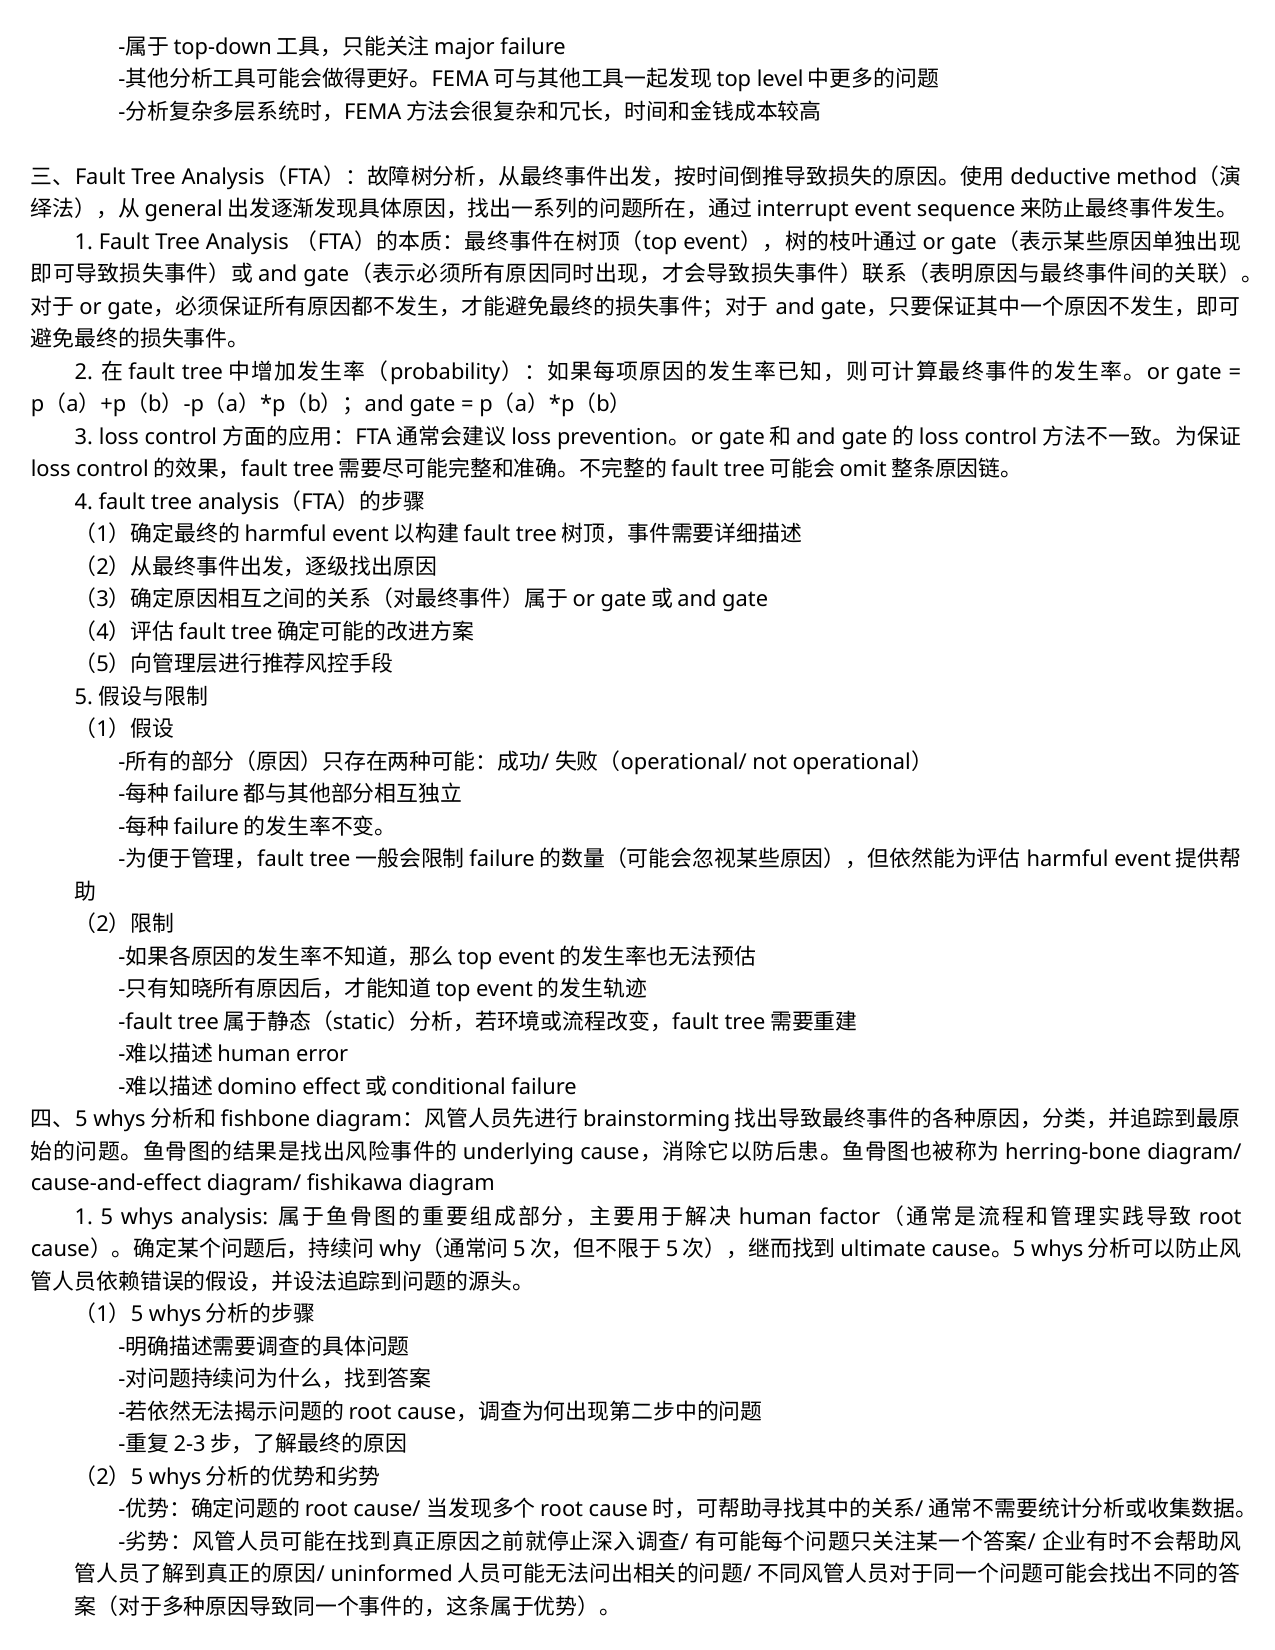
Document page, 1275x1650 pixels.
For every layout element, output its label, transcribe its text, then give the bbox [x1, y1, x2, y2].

text 5. 假设与限制 [31, 678, 1241, 711]
text 1. Fault Tree Analysis （FTA）的本质：最终事件在树顶（top event），树的枝叶通过or gate（表示某些原因单独出现即可导致损失事件）或and gate（表示必须所有原因同时出现，才会导致损失事件）联系（表明原因与最终事件间的关联）。对于or gate，必须保证所有原因都不发生，才能避免最终的损失事件；对于and gate，只要保证其中一个原因不发生，即可避免最终的损失事件。 [31, 223, 1241, 353]
text -重复2-3步，了解最终的原因 [74, 1426, 1241, 1458]
text -所有的部分（原因）只存在两种可能：成功/ 失败（operational/ not operational） [74, 743, 1241, 776]
text （1）确定最终的harmful event以构建fault tree树顶，事件需要详细描述 [31, 516, 1241, 548]
text -为便于管理，fault tree一般会限制failure的数量（可能会忽视某些原因），但依然能为评估harmful event提供帮助 [74, 841, 1241, 906]
text -劣势：风管人员可能在找到真正原因之前就停止深入调查/ 有可能每个问题只关注某一个答案/ 企业有时不会帮助风管人员了解到真正的原因/ uninformed人员可能无法问出相关的问题/ 不同风管人员对于同一个问题可能会找出不同的答案（对于多种原因导致同一个事件的，这条属于优势）。 [74, 1523, 1241, 1621]
text 1. 5 whys analysis: 属于鱼骨图的重要组成部分，主要用于解决human factor（通常是流程和管理实践导致root cause）。确定某个问题后，持续问why（通常问5次，但不限于5次），继而找到ultimate cause。5 whys分析可以防止风管人员依赖错误的假设，并设法追踪到问题的源头。 [31, 1198, 1241, 1296]
text -明确描述需要调查的具体问题 [74, 1328, 1241, 1361]
text 3. loss control方面的应用：FTA通常会建议loss prevention。or gate和and gate的loss control方法不一致。为保证loss control的效果，fault tree需要尽可能完整和准确。不完整的fault tree可能会omit整条原因链。 [31, 418, 1241, 483]
text -若依然无法揭示问题的root cause，调查为何出现第二步中的问题 [74, 1393, 1241, 1426]
text 三、Fault Tree Analysis（FTA）：故障树分析，从最终事件出发，按时间倒推导致损失的原因。使用deductive method（演绎法），从general出发逐渐发现具体原因，找出一系列的问题所在，通过interrupt event sequence来防止最终事件发生。 [31, 158, 1241, 223]
text （1）假设 [31, 711, 1241, 743]
text -优势：确定问题的root cause/ 当发现多个root cause时，可帮助寻找其中的关系/ 通常不需要统计分析或收集数据。 [74, 1491, 1241, 1523]
text -只有知晓所有原因后，才能知道top event的发生轨迹 [74, 971, 1241, 1003]
text （3）确定原因相互之间的关系（对最终事件）属于or gate或and gate [31, 581, 1241, 613]
text 2. 在fault tree中增加发生率（probability）：如果每项原因的发生率已知，则可计算最终事件的发生率。or gate = p（a）+p（b）-p（a）*p（b）；and gate = p（a）*p（b） [31, 353, 1241, 418]
text -fault tree属于静态（static）分析，若环境或流程改变，fault tree需要重建 [74, 1003, 1241, 1036]
text 4. fault tree analysis（FTA）的步骤 [31, 483, 1241, 516]
text （1）5 whys分析的步骤 [31, 1296, 1241, 1328]
text -难以描述domino effect或conditional failure [74, 1068, 1241, 1101]
text -难以描述human error [74, 1036, 1241, 1068]
text -每种failure的发生率不变。 [74, 808, 1241, 841]
text 四、5 whys分析和fishbone diagram：风管人员先进行brainstorming找出导致最终事件的各种原因，分类，并追踪到最原始的问题。鱼骨图的结果是找出风险事件的underlying cause，消除它以防后患。鱼骨图也被称为herring-bone diagram/ cause-and-effect diagram/ fishikawa diagram [31, 1101, 1241, 1198]
text -其他分析工具可能会做得更好。FEMA可与其他工具一起发现top level中更多的问题 [74, 61, 1241, 93]
text -对问题持续问为什么，找到答案 [74, 1361, 1241, 1393]
text -分析复杂多层系统时，FEMA方法会很复杂和冗长，时间和金钱成本较高 [74, 93, 1241, 126]
text （2）从最终事件出发，逐级找出原因 [31, 548, 1241, 581]
text （2）限制 [31, 906, 1241, 938]
text -每种failure都与其他部分相互独立 [74, 776, 1241, 808]
text （2）5 whys分析的优势和劣势 [31, 1458, 1241, 1491]
text （4）评估fault tree确定可能的改进方案 [31, 613, 1241, 646]
text -如果各原因的发生率不知道，那么top event的发生率也无法预估 [74, 938, 1241, 971]
text -属于top-down工具，只能关注major failure [74, 28, 1241, 61]
text （5）向管理层进行推荐风控手段 [31, 646, 1241, 678]
